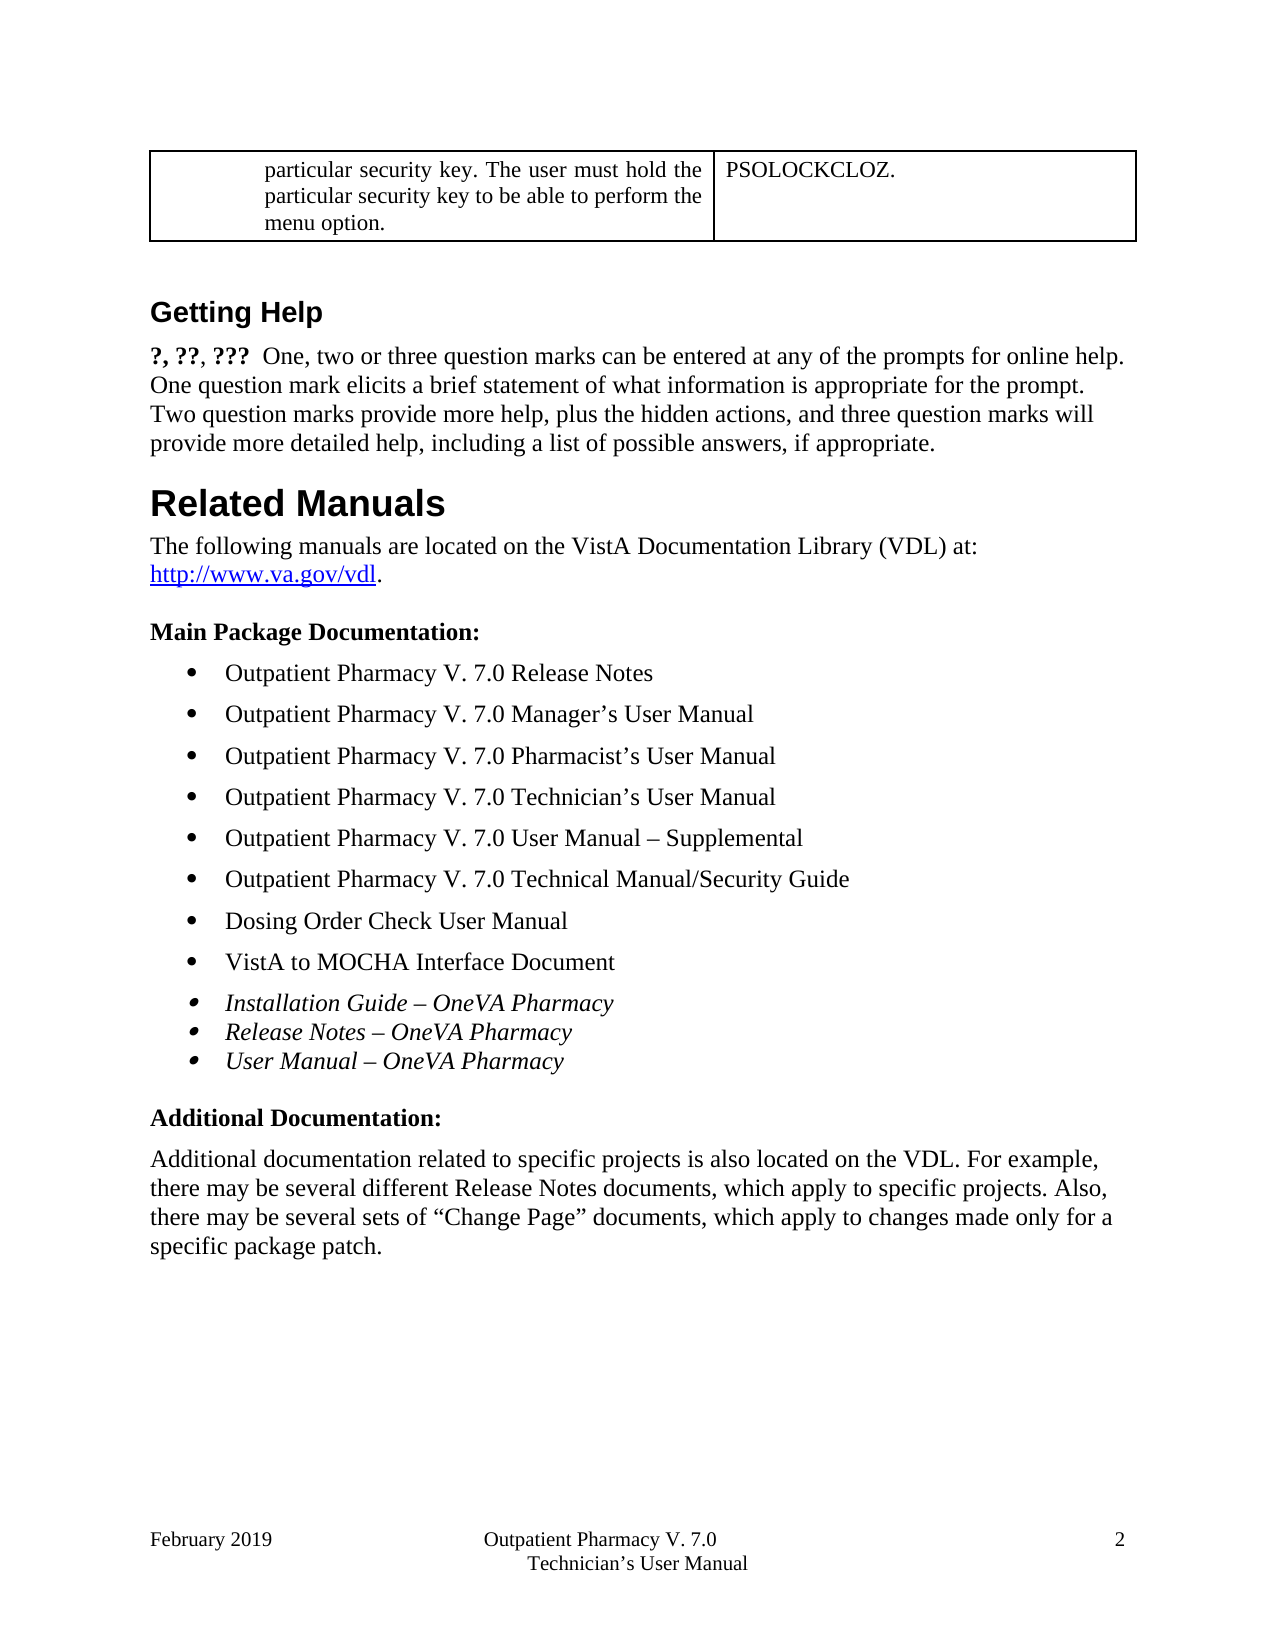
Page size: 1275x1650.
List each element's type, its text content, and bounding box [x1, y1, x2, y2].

text ?, ??, ??? One, two or three question marks can be entered at any of the prompts for online help. One question mark elicits a brief statement of what information is appropriate for the prompt. Two question marks provide more help, plus the hidden actions, and three question marks will provide more detailed help, including a list of possible answers, if appropriate. [150, 341, 1125, 456]
list Release Notes – OneVA Pharmacy [187, 1017, 1125, 1046]
list Outpatient Pharmacy V. 7.0 Release Notes [187, 658, 1125, 687]
list User Manual – OneVA Pharmacy [187, 1046, 1125, 1074]
text The following manuals are located on the VistA Documentation Library (VDL) at: http://www.va.gov/vdl. [150, 531, 1125, 588]
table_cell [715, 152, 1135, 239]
list VistA to MOCHA Interface Document [187, 947, 1125, 976]
text Main Package Documentation: [150, 617, 1125, 646]
list Outpatient Pharmacy V. 7.0 Pharmacist’s User Manual [187, 741, 1125, 769]
list Installation Guide – OneVA Pharmacy [187, 988, 1125, 1017]
list Outpatient Pharmacy V. 7.0 Manager’s User Manual [187, 699, 1125, 728]
text Additional documentation related to specific projects is also located on the VDL. For example, there may be several different Release Notes documents, which apply to specific projects. Also, there may be several sets of “Change Page” documents, which apply to changes made only for a specific package patch. [150, 1144, 1125, 1259]
subtitle Related Manuals [150, 481, 1125, 524]
list Outpatient Pharmacy V. 7.0 User Manual – Supplemental [187, 823, 1125, 852]
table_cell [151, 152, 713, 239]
subtitle Getting Help [150, 295, 1125, 329]
list Outpatient Pharmacy V. 7.0 Technical Manual/Security Guide [187, 864, 1125, 893]
list Dosing Order Check User Manual [187, 906, 1125, 934]
list Outpatient Pharmacy V. 7.0 Technician’s User Manual [187, 782, 1125, 811]
text Additional Documentation: [150, 1103, 1125, 1132]
